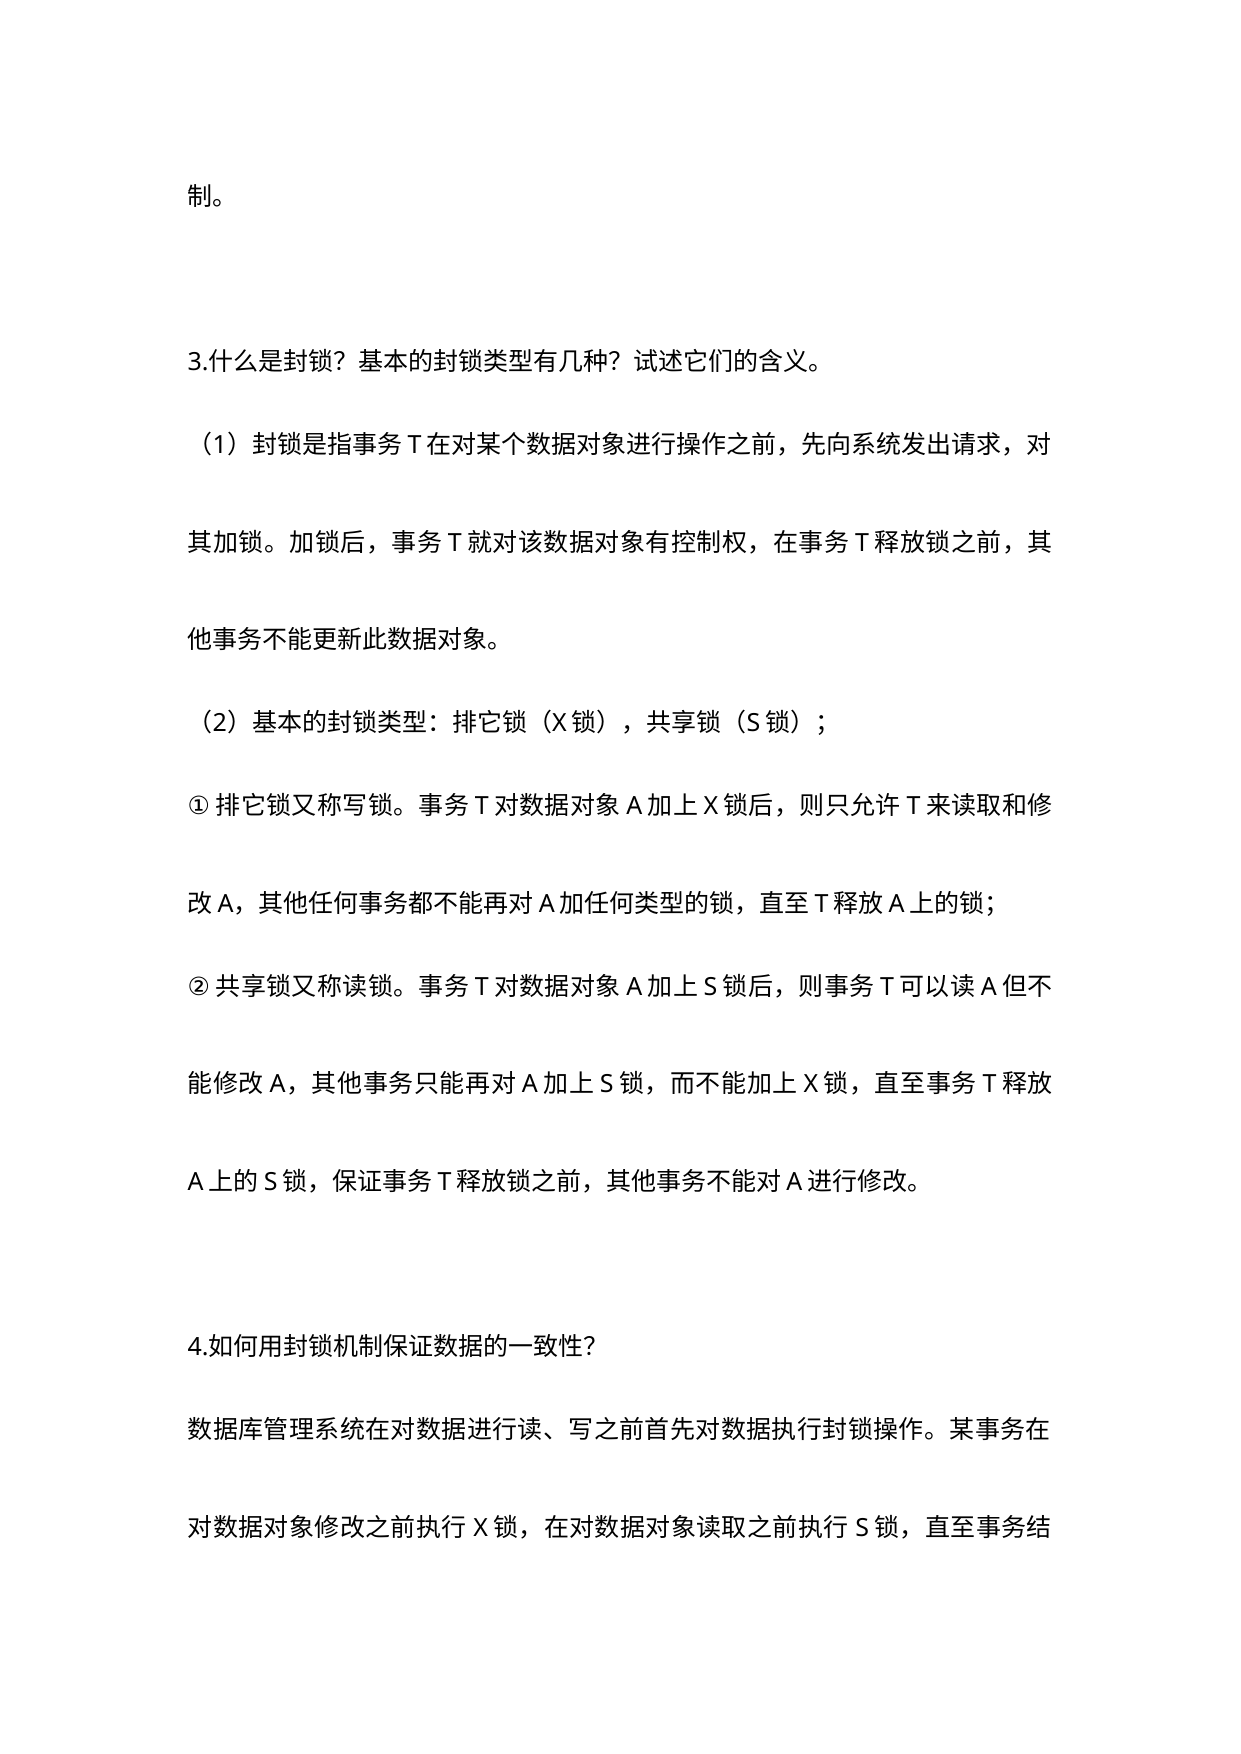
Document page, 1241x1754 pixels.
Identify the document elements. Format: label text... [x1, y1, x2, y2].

text （1）封锁是指事务T在对某个数据对象进行操作之前，先向系统发出请求，对其加锁。加锁后，事务T就对该数据对象有控制权，在事务T释放锁之前，其他事务不能更新此数据对象。 [187, 410, 1053, 670]
text ②共享锁又称读锁。事务T对数据对象A加上S锁后，则事务T可以读A但不能修改A，其他事务只能再对A加上S锁，而不能加上X锁，直至事务T释放A上的S锁，保证事务T释放锁之前，其他事务不能对A进行修改。 [187, 952, 1053, 1212]
text 4.如何用封锁机制保证数据的一致性？ [187, 1312, 1053, 1377]
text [187, 1395, 1053, 1558]
text 3.什么是封锁？基本的封锁类型有几种？试述它们的含义。 [187, 327, 1053, 392]
text （2）基本的封锁类型：排它锁（X锁），共享锁（S锁）； [187, 688, 1053, 753]
text ①排它锁又称写锁。事务T对数据对象A加上X锁后，则只允许T来读取和修改A，其他任何事务都不能再对A加任何类型的锁，直至T释放A上的锁； [187, 771, 1053, 934]
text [187, 162, 1053, 227]
